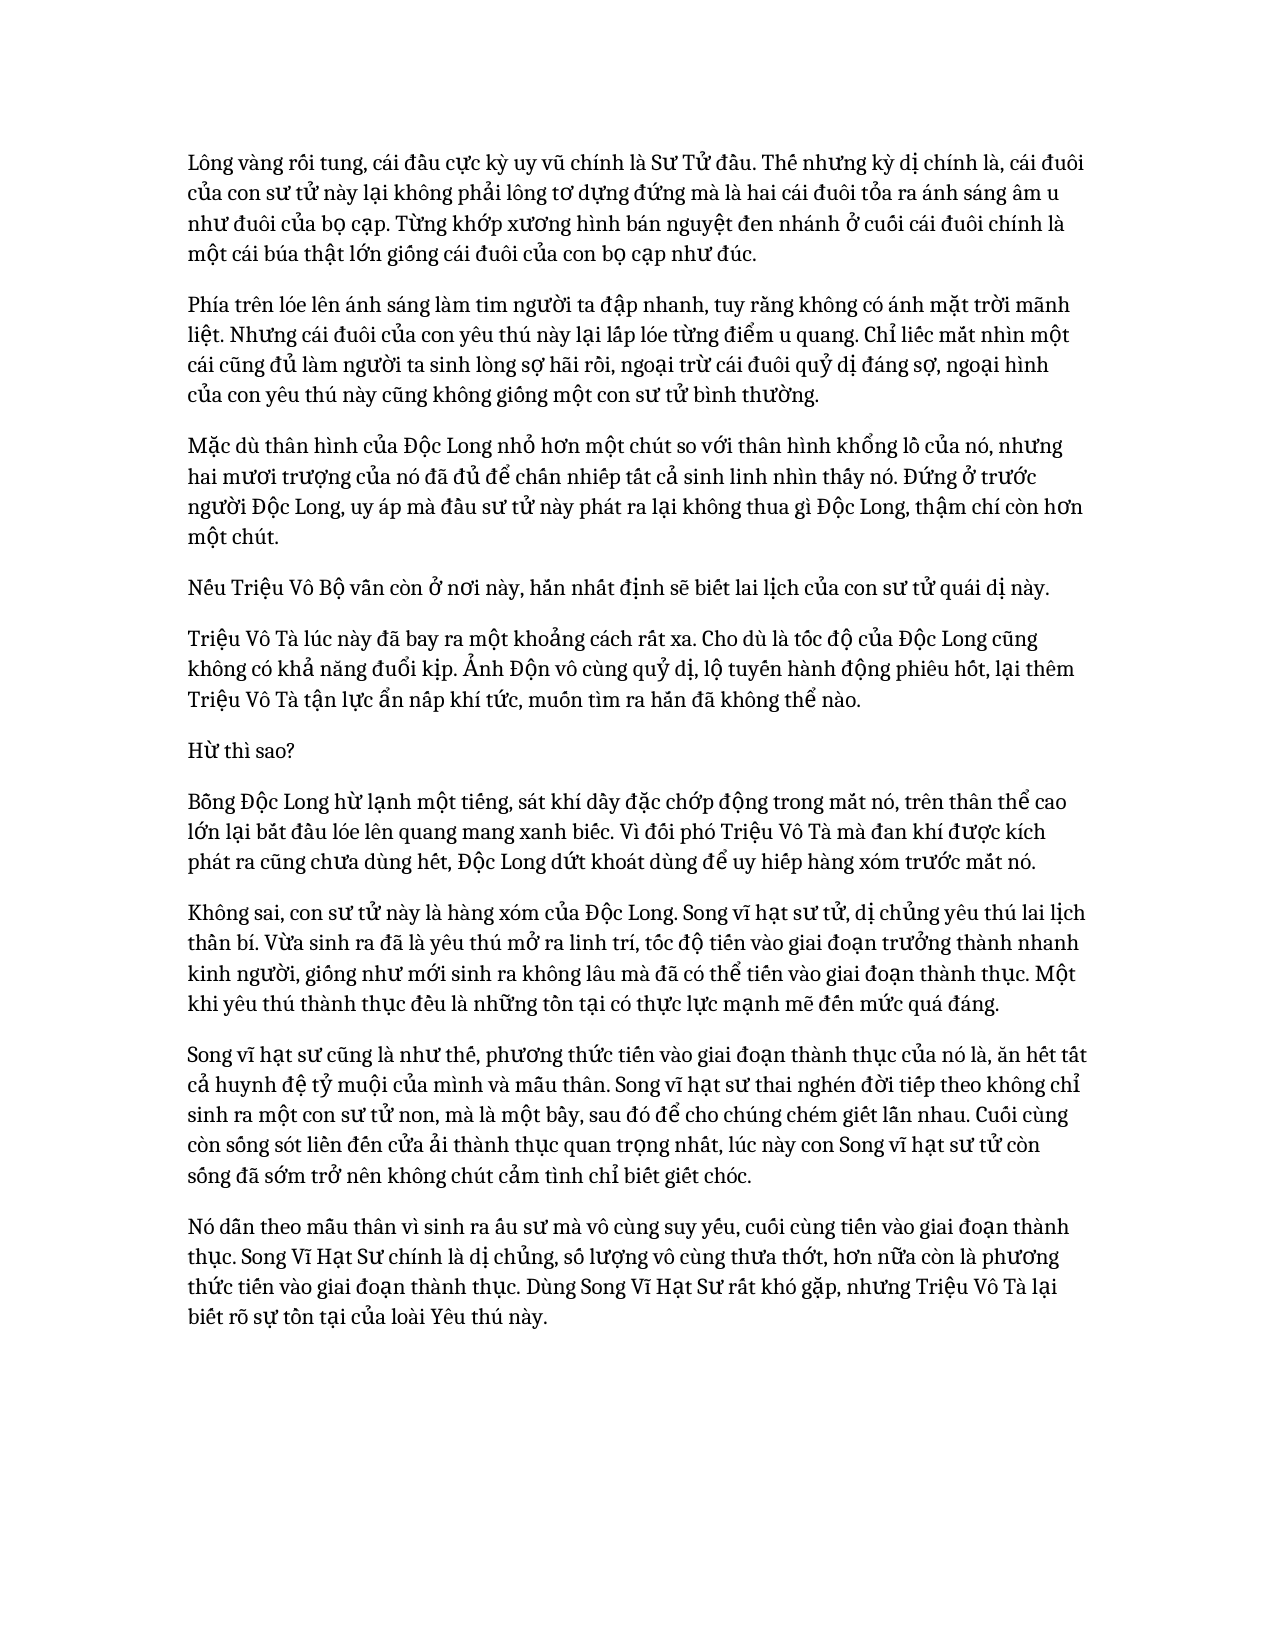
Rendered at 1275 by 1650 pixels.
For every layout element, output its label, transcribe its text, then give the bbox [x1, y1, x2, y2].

text Bỗng Độc Long hừ lạnh một tiếng, sát khí dầy đặc chớp động trong mắt nó, trên thân thể cao lớn lại bắt đầu lóe lên quang mang xanh biếc. Vì đối phó Triệu Vô Tà mà đan khí được kích phát ra cũng chưa dùng hết, Độc Long dứt khoát dùng để uy hiếp hàng xóm trước mắt nó. [187, 788, 1087, 875]
text Hừ thì sao? [187, 737, 1087, 764]
text Không sai, con sư tử này là hàng xóm của Độc Long. Song vĩ hạt sư tử, dị chủng yêu thú lai lịch thần bí. Vừa sinh ra đã là yêu thú mở ra linh trí, tốc độ tiến vào giai đoạn trưởng thành nhanh kinh người, giống như mới sinh ra không lâu mà đã có thể tiến vào giai đoạn thành thục. Một khi yêu thú thành thục đều là những tồn tại có thực lực mạnh mẽ đến mức quá đáng. [187, 900, 1087, 1017]
text Phía trên lóe lên ánh sáng làm tim người ta đập nhanh, tuy rằng không có ánh mặt trời mãnh liệt. Nhưng cái đuôi của con yêu thú này lại lấp lóe từng điểm u quang. Chỉ liếc mắt nhìn một cái cũng đủ làm người ta sinh lòng sợ hãi rồi, ngoại trừ cái đuôi quỷ dị đáng sợ, ngoại hình của con yêu thú này cũng không giống một con sư tử bình thường. [187, 292, 1087, 409]
text Mặc dù thân hình của Độc Long nhỏ hơn một chút so với thân hình khổng lồ của nó, nhưng hai mươi trượng của nó đã đủ để chấn nhiếp tất cả sinh linh nhìn thấy nó. Đứng ở trước người Độc Long, uy áp mà đầu sư tử này phát ra lại không thua gì Độc Long, thậm chí còn hơn một chút. [187, 433, 1087, 550]
text Lông vàng rối tung, cái đầu cực kỳ uy vũ chính là Sư Tử đầu. Thế nhưng kỳ dị chính là, cái đuôi của con sư tử này lại không phải lông tơ dựng đứng mà là hai cái đuôi tỏa ra ánh sáng âm u như đuôi của bọ cạp. Từng khớp xương hình bán nguyệt đen nhánh ở cuối cái đuôi chính là một cái búa thật lớn giống cái đuôi của con bọ cạp như đúc. [187, 150, 1087, 267]
text Nó dẫn theo mẫu thân vì sinh ra ấu sư mà vô cùng suy yếu, cuối cùng tiến vào giai đoạn thành thục. Song Vĩ Hạt Sư chính là dị chủng, số lượng vô cùng thưa thớt, hơn nữa còn là phương thức tiến vào giai đoạn thành thục. Dùng Song Vĩ Hạt Sư rất khó gặp, nhưng Triệu Vô Tà lại biết rõ sự tồn tại của loài Yêu thú này. [187, 1213, 1087, 1331]
text Song vĩ hạt sư cũng là như thế, phương thức tiến vào giai đoạn thành thục của nó là, ăn hết tất cả huynh đệ tỷ muội của mình và mẫu thân. Song vĩ hạt sư thai nghén đời tiếp theo không chỉ sinh ra một con sư tử non, mà là một bầy, sau đó để cho chúng chém giết lẫn nhau. Cuối cùng còn sống sót liền đến cửa ải thành thục quan trọng nhất, lúc này con Song vĩ hạt sư tử còn sống đã sớm trở nên không chút cảm tình chỉ biết giết chóc. [187, 1042, 1087, 1189]
text Triệu Vô Tà lúc này đã bay ra một khoảng cách rất xa. Cho dù là tốc độ của Độc Long cũng không có khả năng đuổi kịp. Ảnh Độn vô cùng quỷ dị, lộ tuyến hành động phiêu hốt, lại thêm Triệu Vô Tà tận lực ẩn nấp khí tức, muốn tìm ra hắn đã không thể nào. [187, 626, 1087, 713]
text Nếu Triệu Vô Bộ vẫn còn ở nơi này, hắn nhất định sẽ biết lai lịch của con sư tử quái dị này. [187, 575, 1087, 601]
